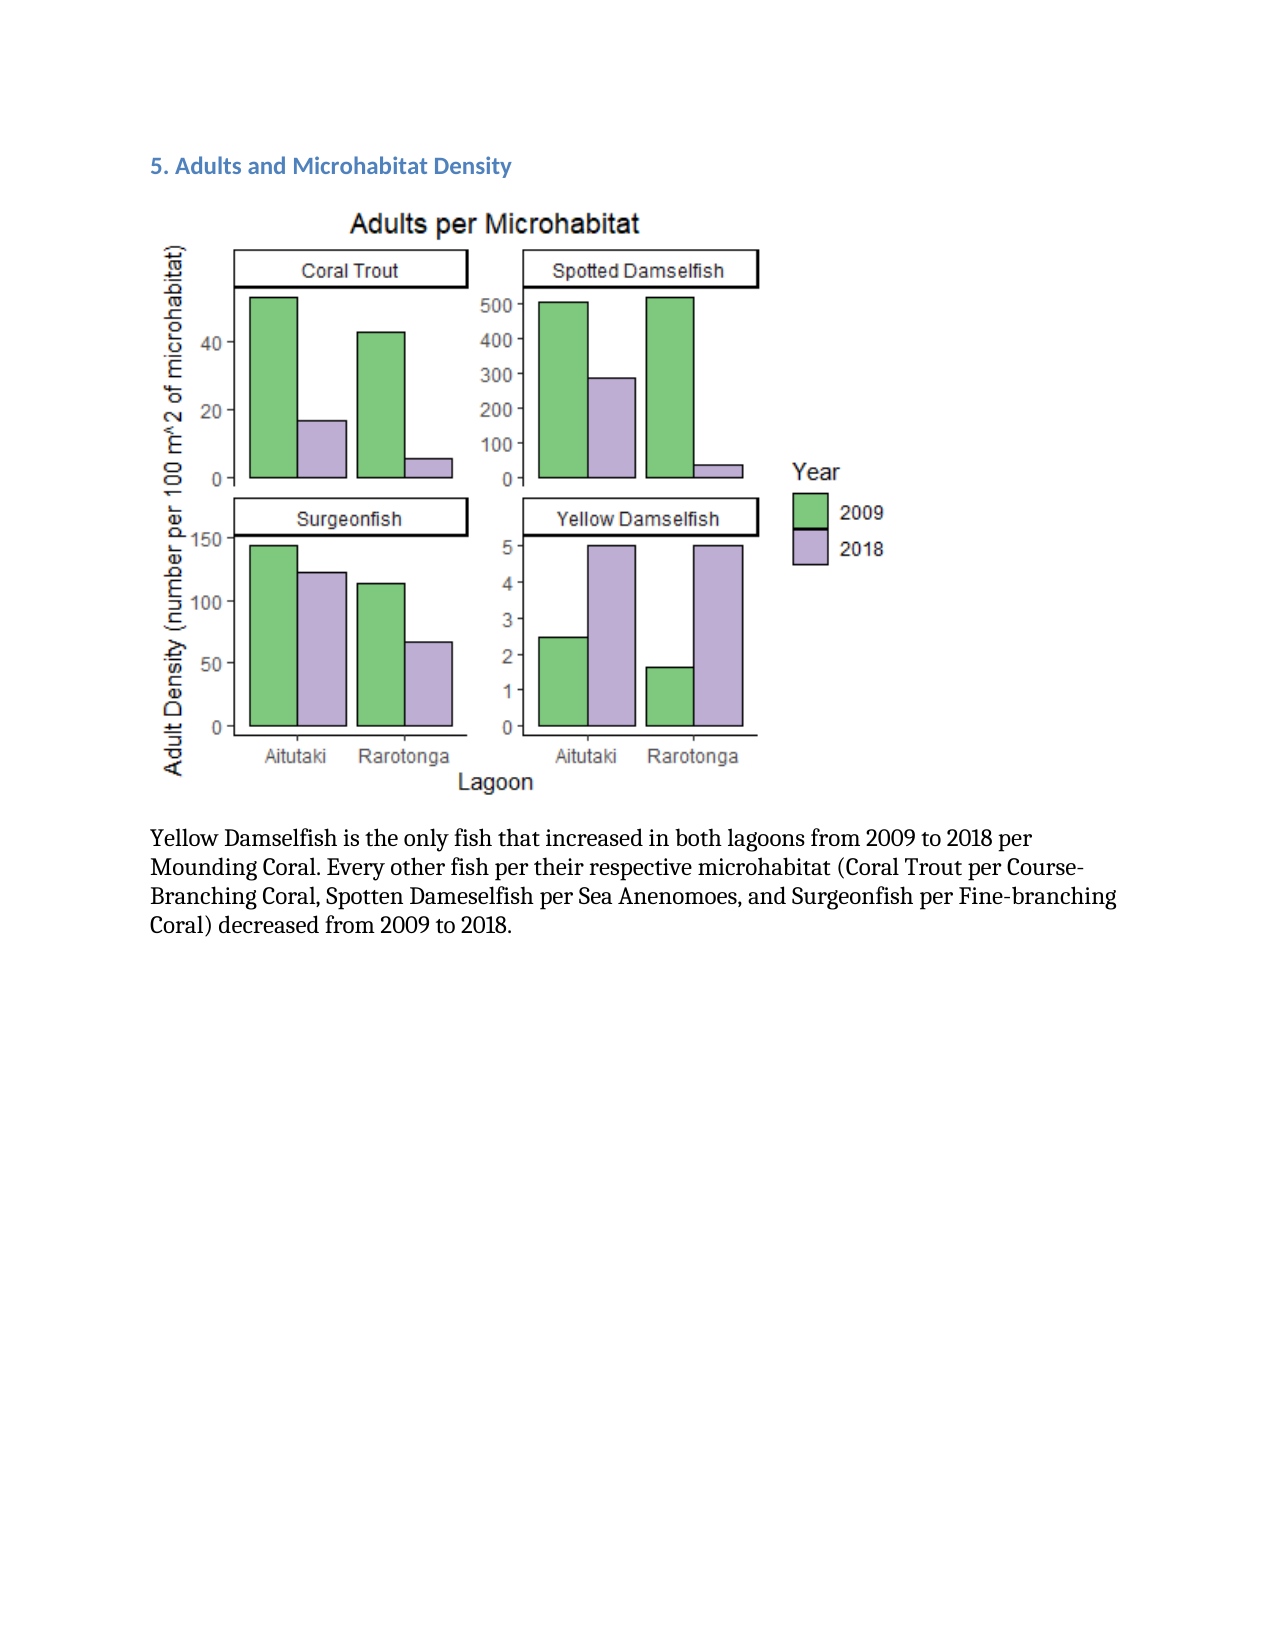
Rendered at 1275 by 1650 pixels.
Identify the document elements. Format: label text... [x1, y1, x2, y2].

subtitle 5. Adults and Microhabitat Density [150, 150, 1125, 181]
picture [150, 199, 908, 806]
text Yellow Damselfish is the only fish that increased in both lagoons from 2009 to 2018 per Mounding Coral. Every other fish per their respective microhabitat (Coral Trout per Course-Branching Coral, Spotten Dameselfish per Sea Anenomoes, and Surgeonfish per Fine-branching Coral) decreased from 2009 to 2018. [150, 824, 1125, 939]
